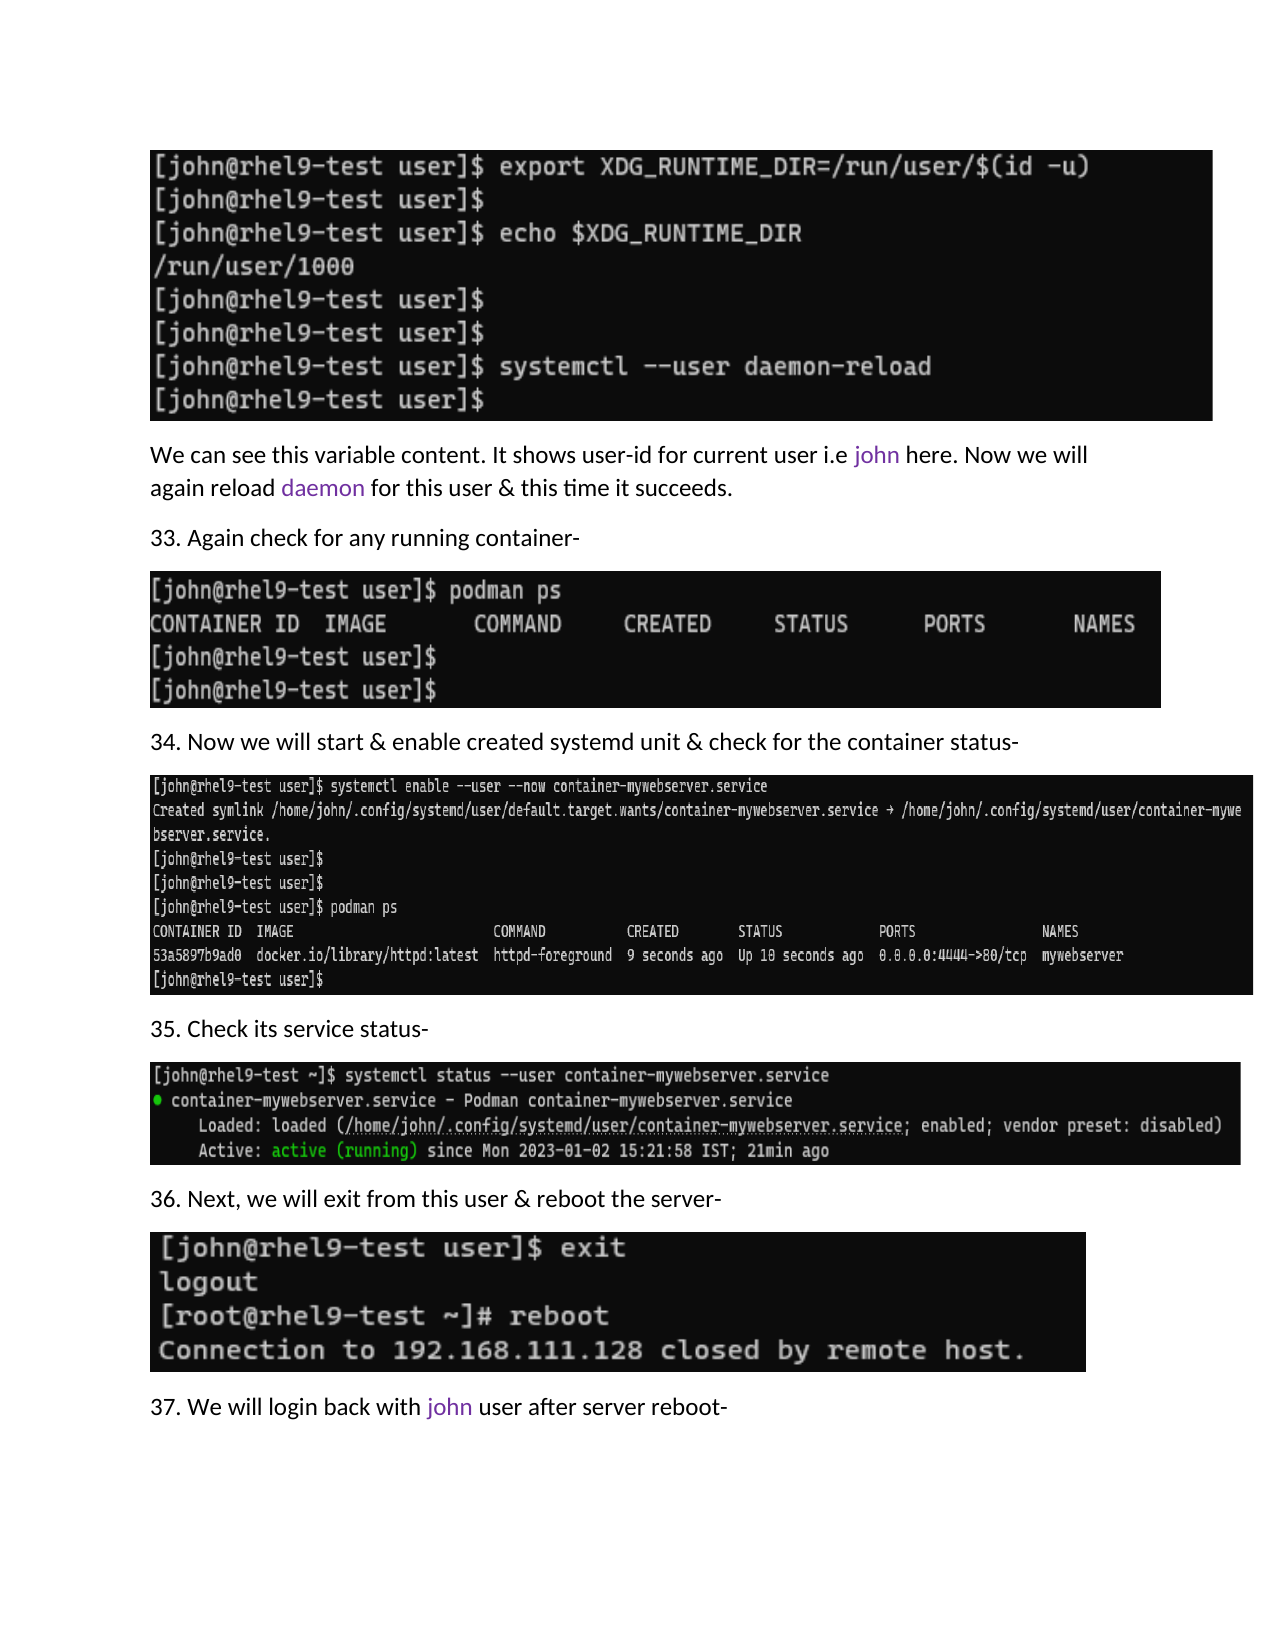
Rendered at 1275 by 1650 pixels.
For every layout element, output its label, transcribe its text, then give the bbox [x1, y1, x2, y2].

picture [150, 1232, 1086, 1372]
text 36. Next, we will exit from this user & reboot the server- [150, 1183, 1125, 1214]
picture [150, 1062, 1241, 1165]
text 33. Again check for any running container- [150, 522, 1125, 552]
text 34. Now we will start & enable created systemd unit & check for the container status- [150, 726, 1125, 757]
picture [150, 775, 1254, 995]
picture [150, 571, 1161, 708]
text 37. We will login back with john user after server reboot- [150, 1391, 1125, 1421]
text 35. Check its service status- [150, 1013, 1125, 1044]
picture [150, 150, 1213, 421]
text We can see this variable content. It shows user-id for current user i.e john here. Now we will again reload daemon for this user & this time it succeeds. [150, 439, 1125, 503]
